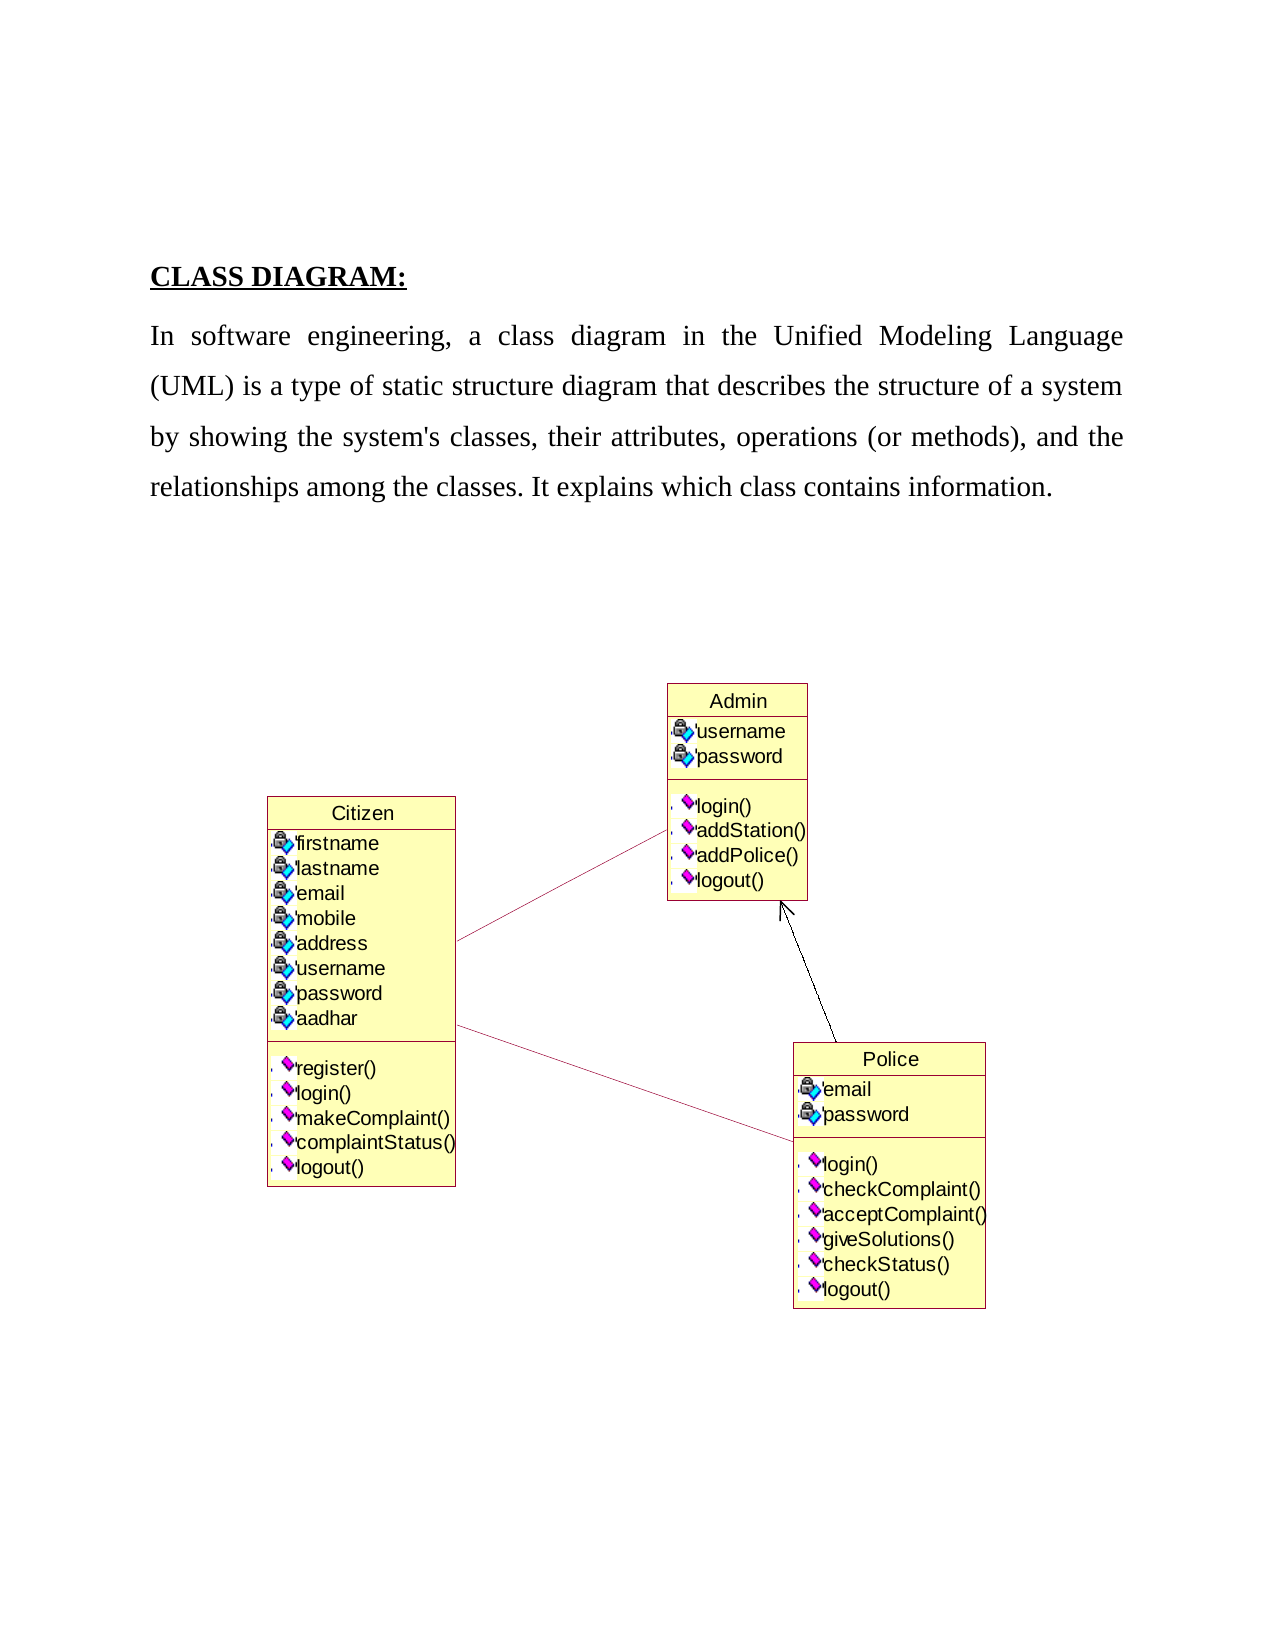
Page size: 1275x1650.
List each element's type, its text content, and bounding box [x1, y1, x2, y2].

text In software engineering, a class diagram in the Unified Modeling Language (UML) is a type of static structure diagram that describes the structure of a system by showing the system's classes, their attributes, operations (or methods), and the relationships among the classes. It explains which class contains information. [150, 318, 1125, 503]
text CLASS DIAGRAM: [150, 259, 1125, 292]
